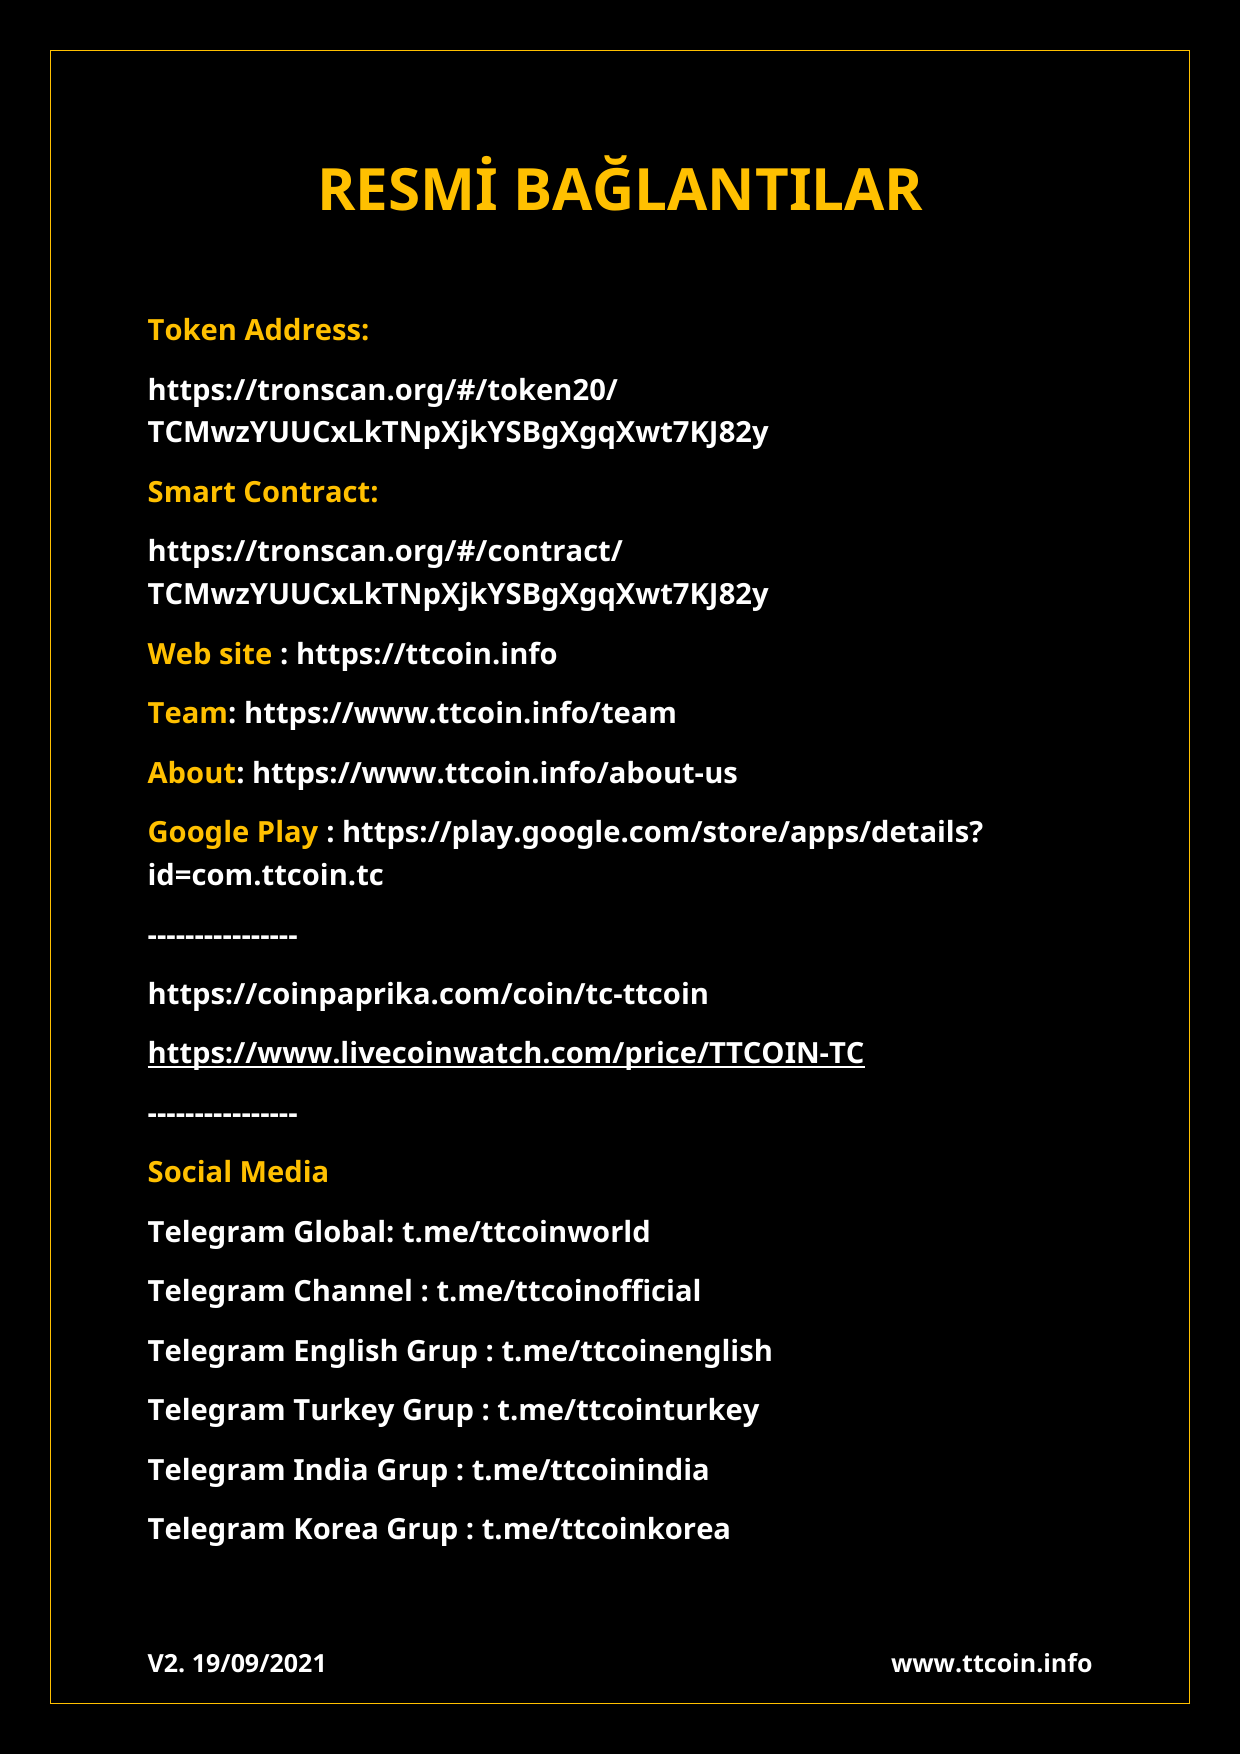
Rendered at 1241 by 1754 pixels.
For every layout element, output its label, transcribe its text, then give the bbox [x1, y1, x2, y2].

text RESMİ BAĞLANTILAR [147, 147, 1093, 227]
text ​​​​​​​​​​​​​​Telegram Turkey Grup : t.me/ttcointurkey [147, 1389, 1093, 1429]
text https://tronscan.org/#/contract/TCMwzYUUCxLkTNpXjkYSBgXgqXwt7KJ82y [147, 531, 1093, 613]
text ​​​​​​​Telegram English Grup : t.me/ttcoinenglish [147, 1330, 1093, 1370]
text https://www.livecoinwatch.com/price/TTCOIN-TC [147, 1033, 1093, 1072]
text Smart Contract: [147, 471, 1093, 511]
text Token Address: [147, 309, 1093, 349]
text Social Media [147, 1152, 1093, 1191]
text Web site : https://ttcoin.info [147, 633, 1093, 673]
text ---------------- [147, 1092, 1093, 1132]
text ---------------- [147, 914, 1093, 953]
text https://tronscan.org/#/token20/TCMwzYUUCxLkTNpXjkYSBgXgqXwt7KJ82y [147, 369, 1093, 451]
text Google Play : https://play.google.com/store/apps/details?id=com.ttcoin.tc [147, 811, 1093, 894]
text https://coinpaprika.com/coin/tc-ttcoin [147, 973, 1093, 1013]
text Team: https://www.ttcoin.info/team [147, 692, 1093, 732]
text About: https://www.ttcoin.info/about-us [147, 752, 1093, 792]
text ​​​​​​​​​​​​​​Telegram India Grup : t.me/ttcoinindia [147, 1449, 1093, 1489]
text Telegram Korea Grup : t.me/ttcoinkorea [147, 1508, 1093, 1548]
text Telegram Global: t.me/ttcoinworld [147, 1211, 1093, 1251]
text Telegram Channel : t.me/ttcoinofficial [147, 1271, 1093, 1310]
